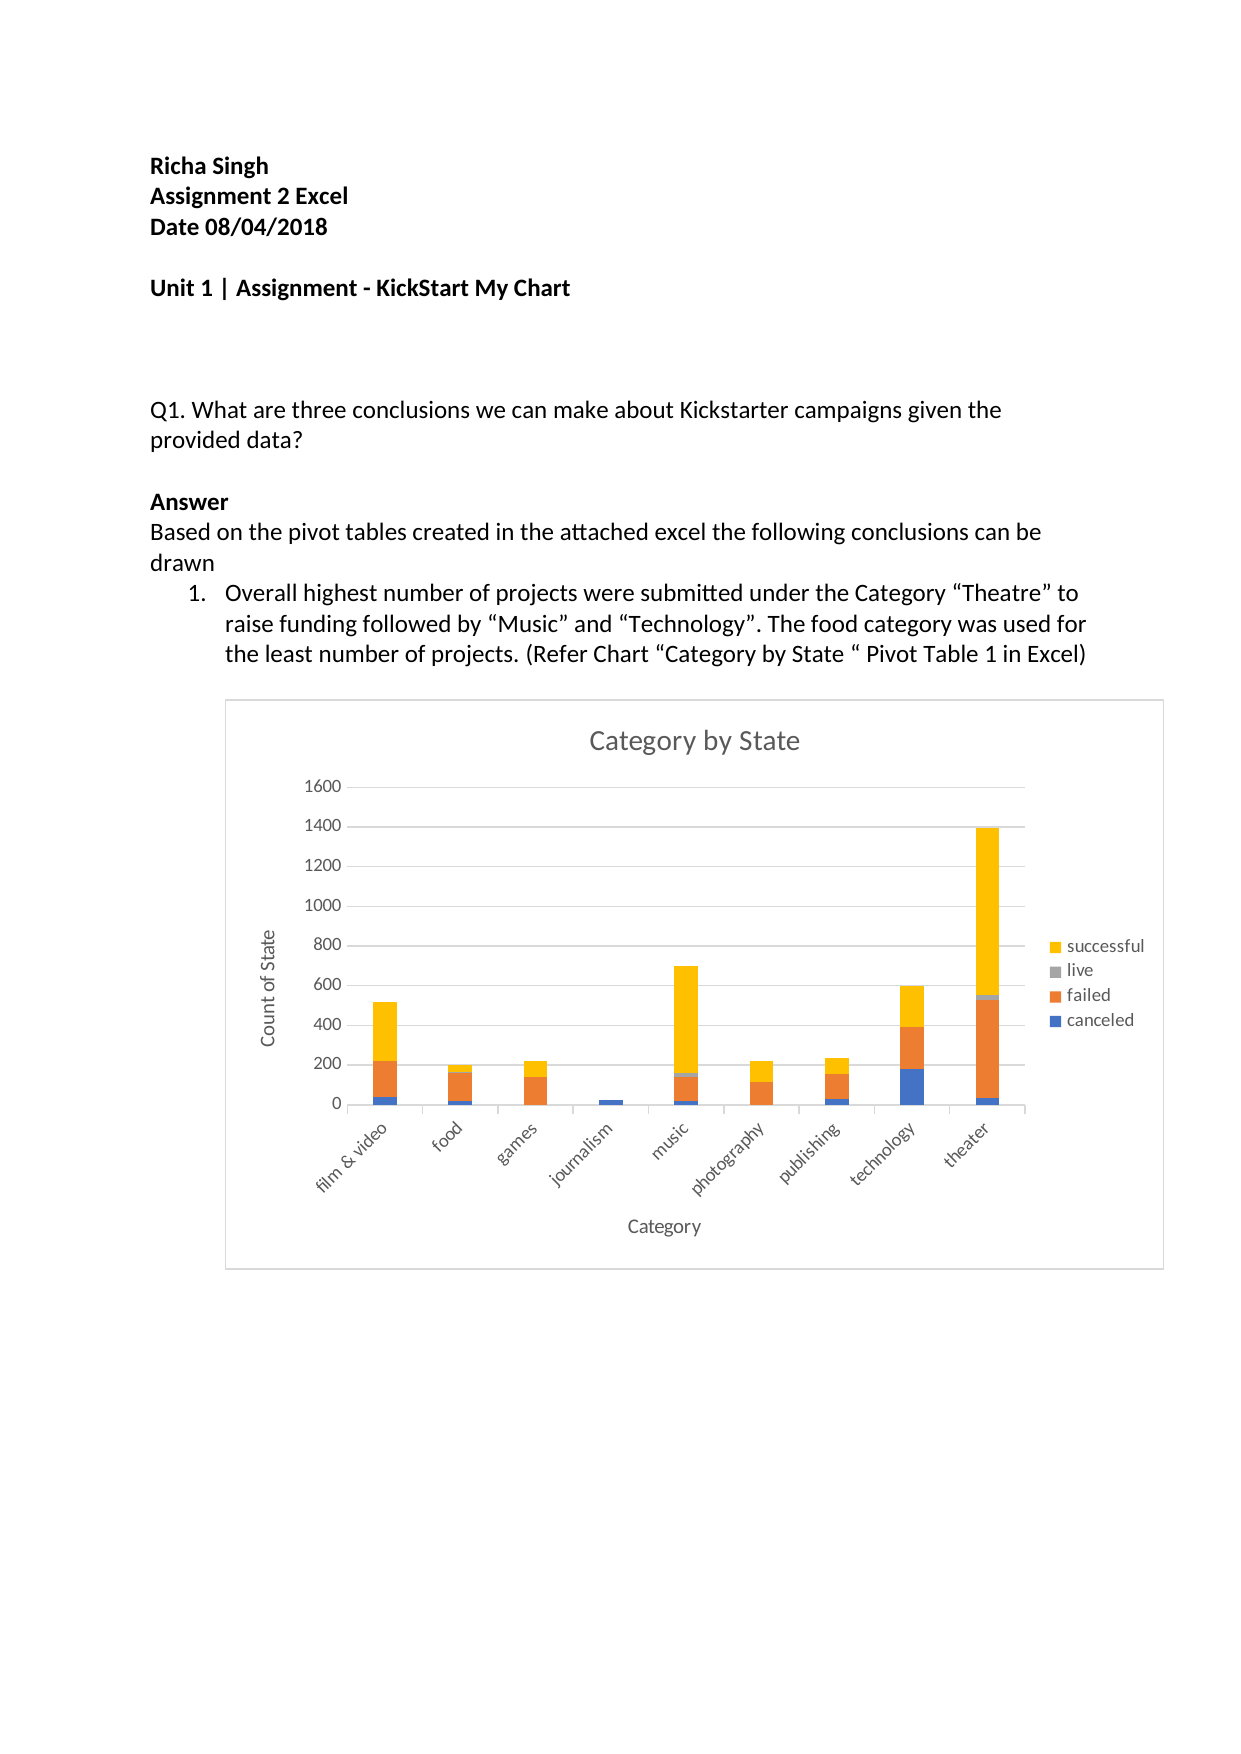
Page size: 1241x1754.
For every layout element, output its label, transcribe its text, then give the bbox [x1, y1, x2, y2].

text Based on the pivot tables created in the attached excel the following conclusions can be drawn [150, 516, 1090, 577]
text Answer [150, 486, 1090, 516]
text Richa Singh [150, 150, 1090, 181]
text Assignment 2 Excel [150, 181, 1090, 211]
list Overall highest number of projects were submitted under the Category “Theatre” to raise funding followed by “Music” and “Technology”. The food category was used for the least number of projects. (Refer Chart “Category by State “ Pivot Table 1 in Excel) [187, 577, 1090, 669]
text Date 08/04/2018 [150, 211, 1090, 242]
text Q1. What are three conclusions we can make about Kickstarter campaigns given the provided data? [150, 394, 1090, 455]
text Unit 1 | Assignment - KickStart My Chart [150, 272, 1090, 303]
